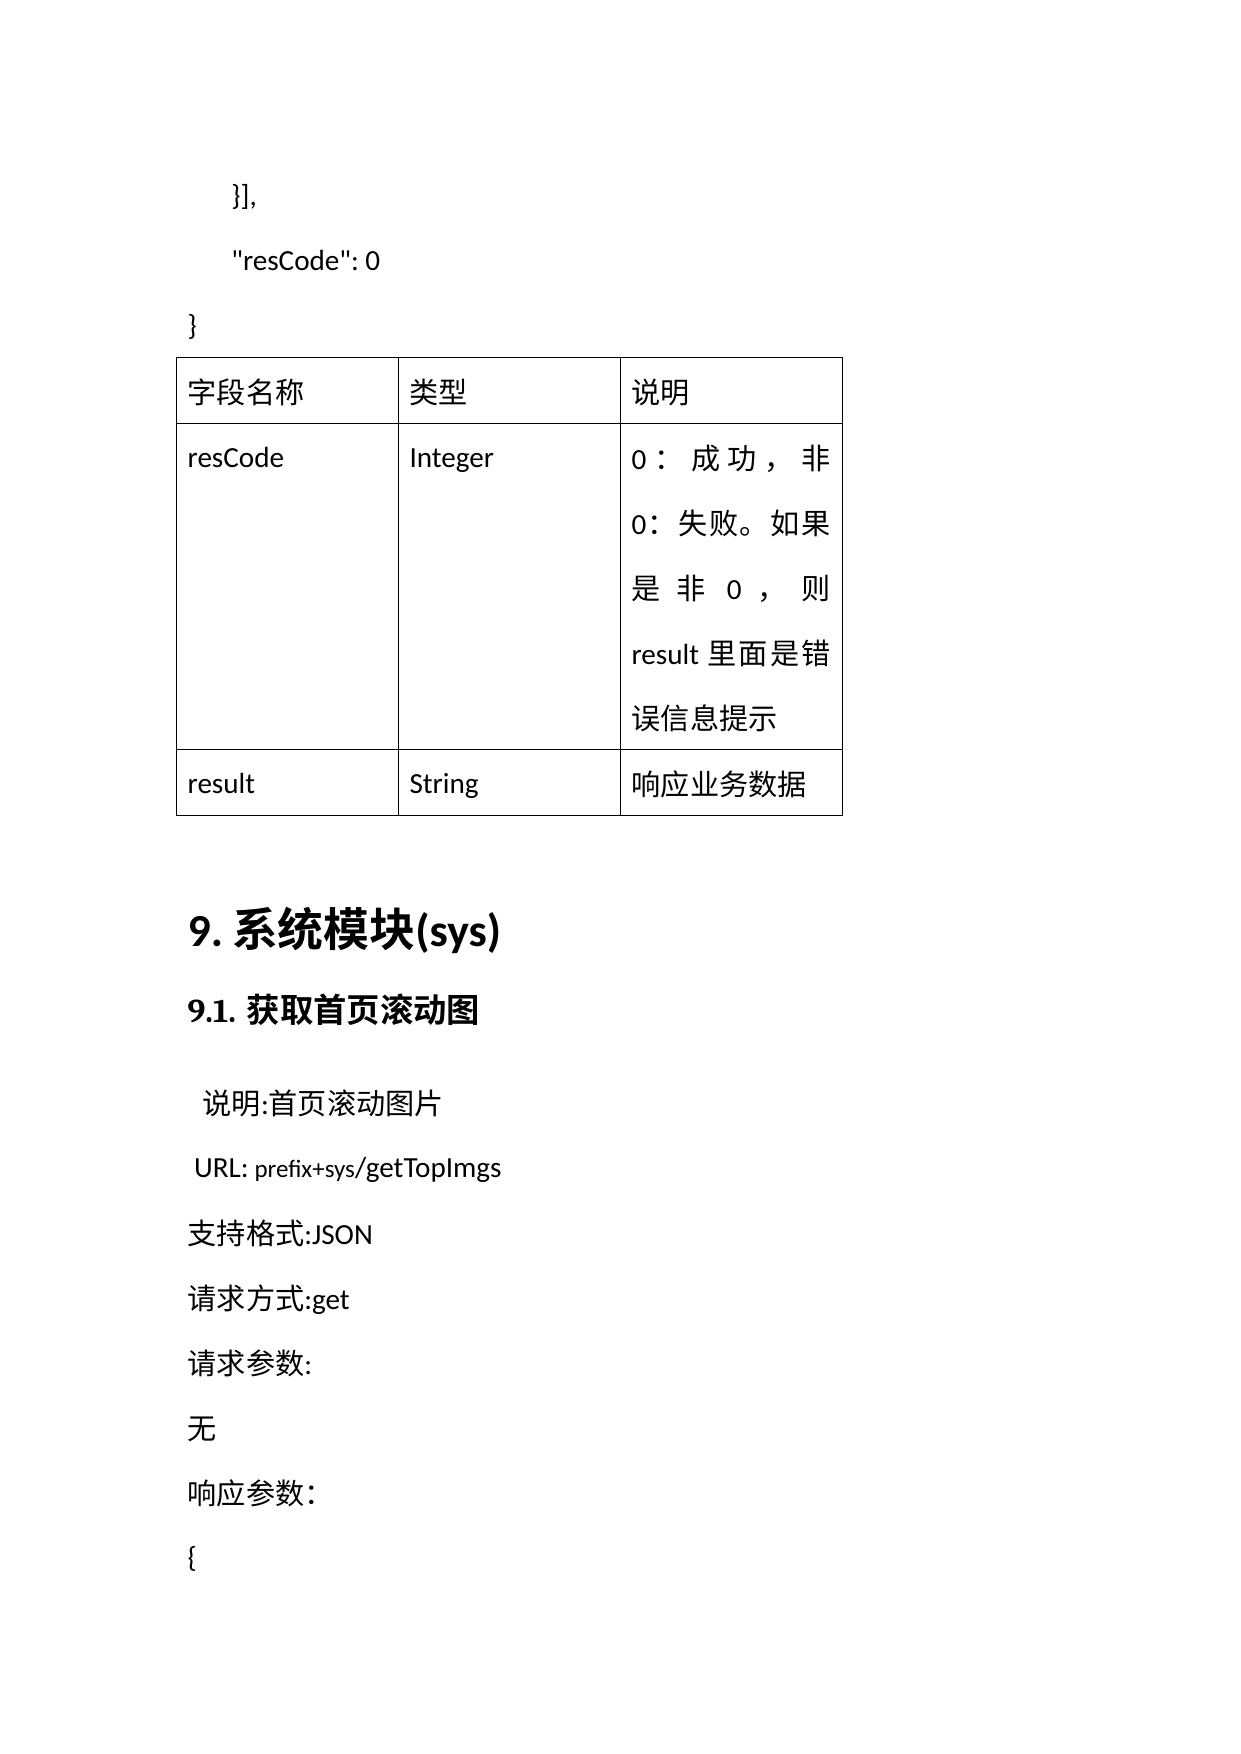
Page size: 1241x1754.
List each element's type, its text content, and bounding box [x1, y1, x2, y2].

text 请求参数: [187, 1329, 1053, 1394]
text { [187, 1524, 1053, 1589]
text 无 [187, 1394, 1053, 1459]
table_cell 响应业务数据 [621, 750, 842, 815]
text "resCode": 0 [187, 227, 1053, 292]
text 说明:首页滚动图片 [187, 1069, 1053, 1134]
table_header 类型 [399, 358, 620, 423]
table_cell resCode [177, 424, 398, 749]
table_header 字段名称 [177, 358, 398, 423]
text URL: prefix+sys/getTopImgs [187, 1134, 1053, 1199]
subtitle 获取首页滚动图 [187, 975, 1053, 1040]
table_cell result [177, 750, 398, 815]
table_cell Integer [399, 424, 620, 749]
table_cell 0：成功，非0：失败。如果是非0，则result里面是错误信息提示 [621, 424, 842, 749]
text 响应参数： [187, 1459, 1053, 1524]
text 支持格式:JSON [187, 1199, 1053, 1264]
table_header 说明 [621, 358, 842, 423]
text }], [187, 162, 1053, 227]
text } [187, 292, 1053, 357]
text 请求方式:get [187, 1264, 1053, 1329]
table_cell String [399, 750, 620, 815]
subtitle 系统模块(sys) [187, 878, 1053, 975]
